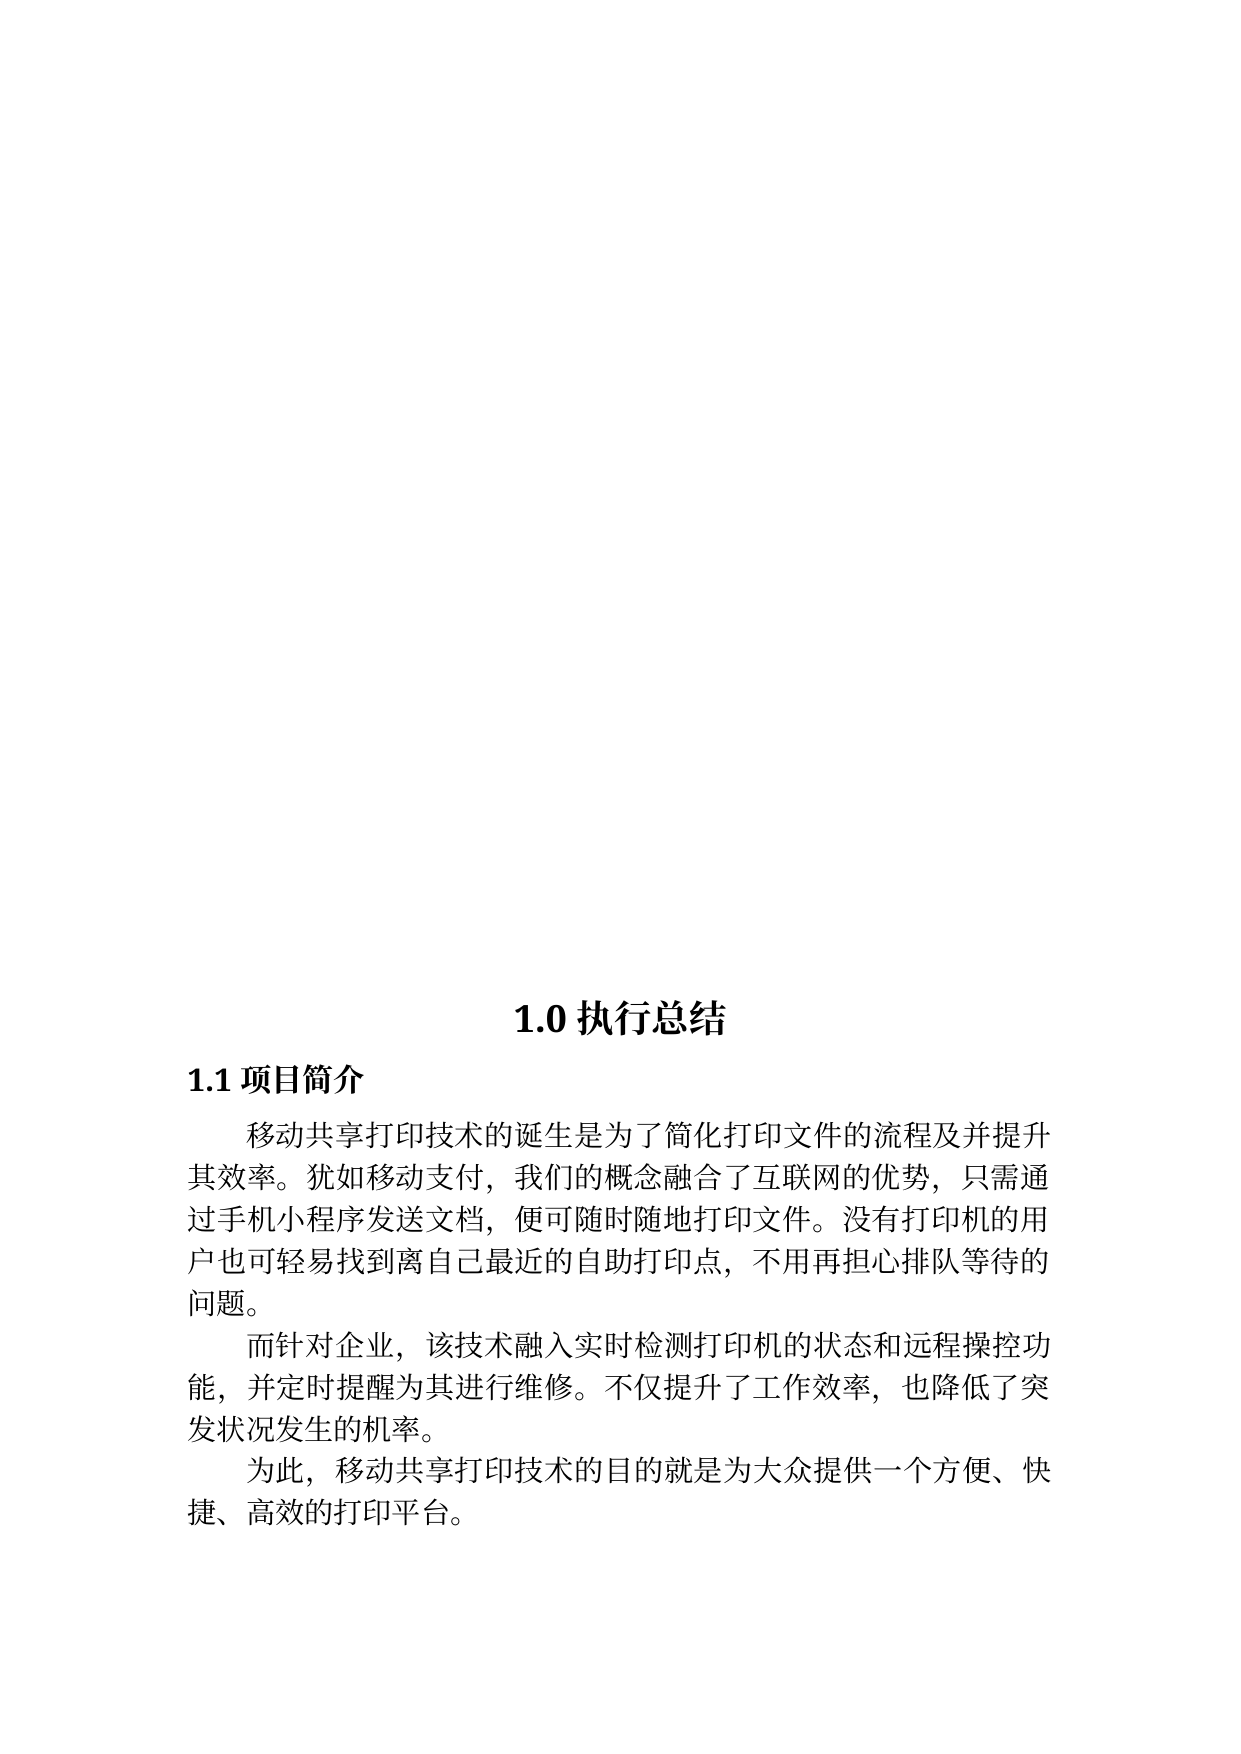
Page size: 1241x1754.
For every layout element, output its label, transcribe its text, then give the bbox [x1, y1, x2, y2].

text 移动共享打印技术的诞生是为了简化打印文件的流程及并提升其效率。犹如移动支付，我们的概念融合了互联网的优势，只需通过手机小程序发送文档，便可随时随地打印文件。没有打印机的用户也可轻易找到离自己最近的自助打印点，不用再担心排队等待的问题。 [187, 1113, 1053, 1323]
text 1.0 执行总结 [187, 989, 1053, 1043]
subtitle 1.1 项目简介 [187, 1056, 1053, 1101]
text 而针对企业，该技术融入实时检测打印机的状态和远程操控功能，并定时提醒为其进行维修。不仅提升了工作效率，也降低了突发状况发生的机率。 [187, 1323, 1053, 1448]
text 为此，移动共享打印技术的目的就是为大众提供一个方便、快捷、高效的打印平台。 [187, 1448, 1053, 1532]
